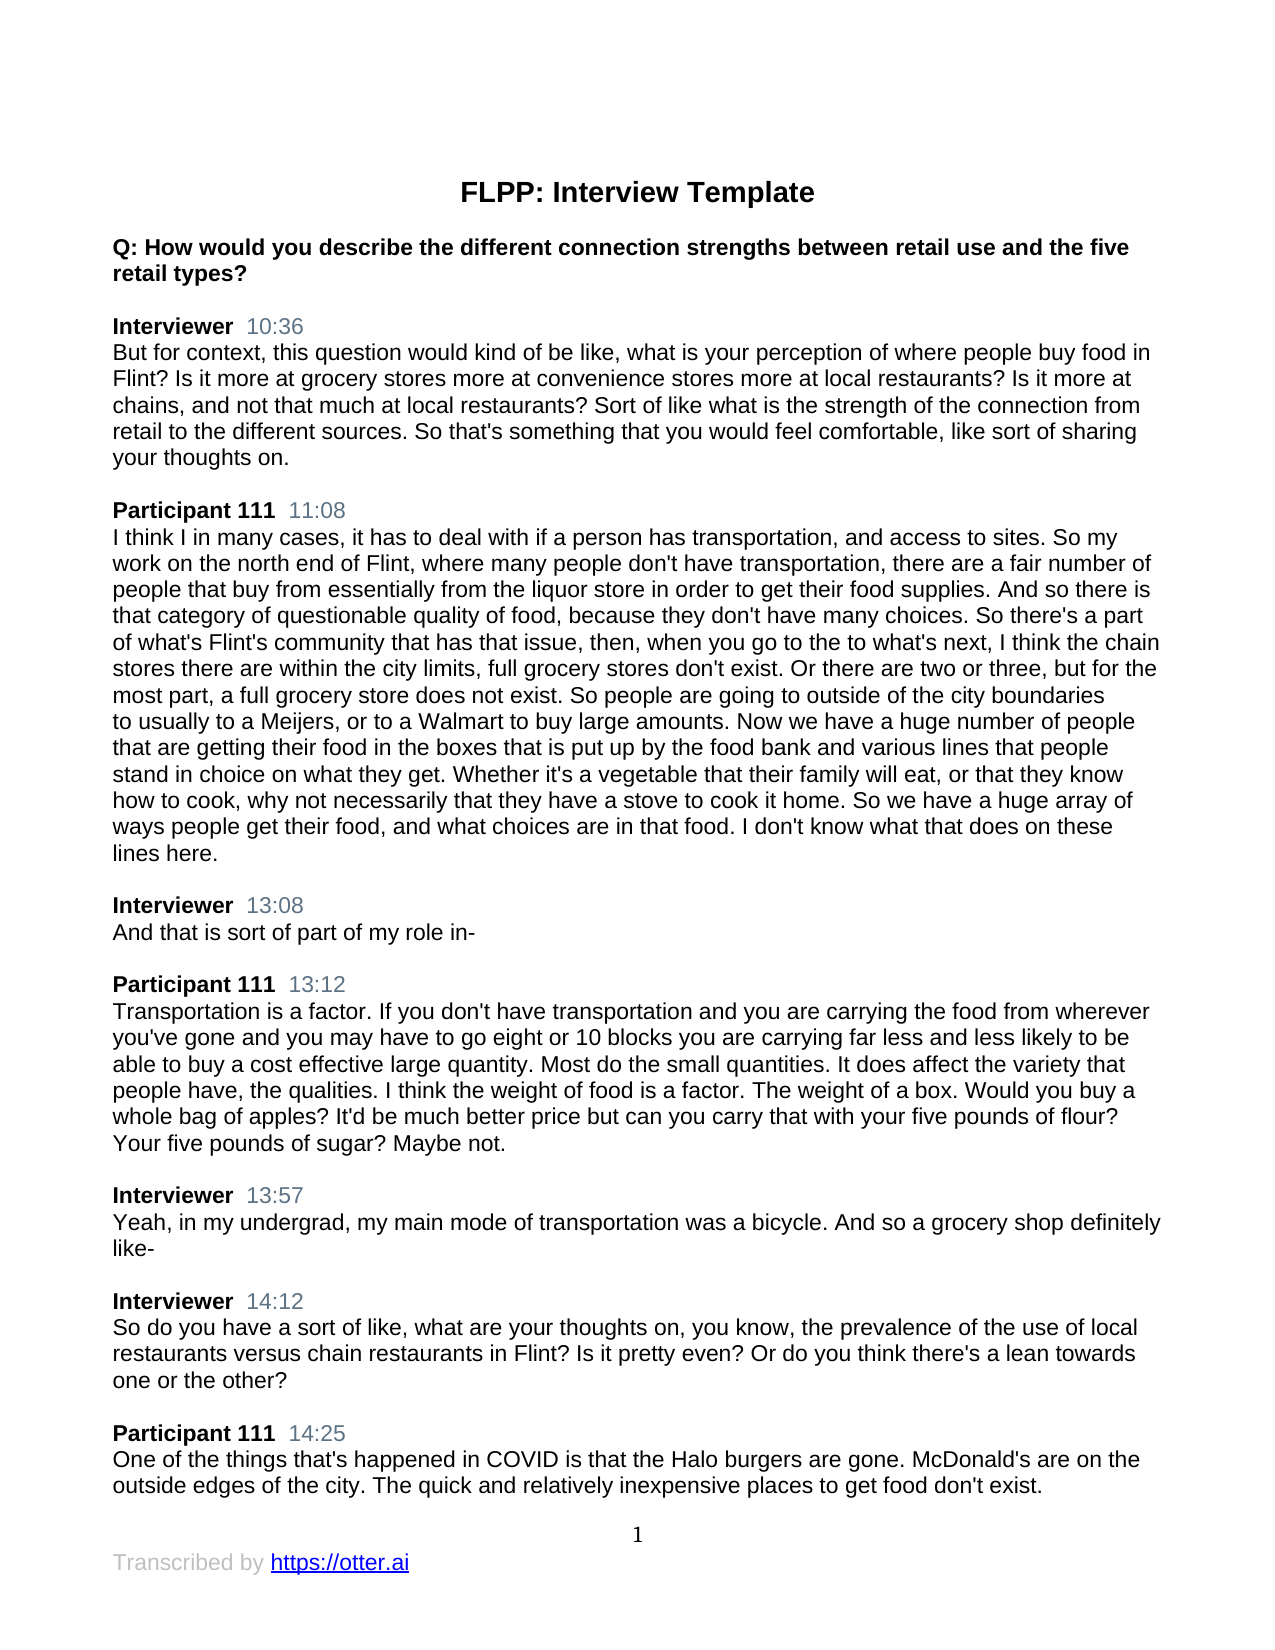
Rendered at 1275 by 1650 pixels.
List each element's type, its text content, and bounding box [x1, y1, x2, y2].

text Q: How would you describe the different connection strengths between retail use and the five retail types? [112, 233, 1162, 286]
text Interviewer 13:08 [112, 892, 1162, 919]
text Yeah, in my undergrad, my main mode of transportation was a bicycle. And so a grocery shop definitely like- [112, 1209, 1162, 1261]
text And that is sort of part of my role in- [112, 919, 1162, 945]
text One of the things that's happened in COVID is that the Halo burgers are gone. McDonald's are on the outside edges of the city. The quick and relatively inexpensive places to get food don't exist. [112, 1446, 1162, 1498]
text So do you have a sort of like, what are your thoughts on, you know, the prevalence of the use of local restaurants versus chain restaurants in Flint? Is it pretty even? Or do you think there's a lean towards one or the other? [112, 1314, 1162, 1393]
text Transportation is a factor. If you don't have transportation and you are carrying the food from wherever you've gone and you may have to go eight or 10 blocks you are carrying far less and less likely to be able to buy a cost effective large quantity. Most do the small quantities. It does affect the variety that people have, the qualities. I think the weight of food is a factor. The weight of a box. Would you buy a whole bag of apples? It'd be much better price but can you carry that with your five pounds of flour? Your five pounds of sugar? Maybe not. [112, 998, 1162, 1156]
text Participant 111 13:12 [112, 971, 1162, 998]
text Participant 111 11:08 [112, 497, 1162, 523]
text FLPP: Interview Template [112, 175, 1162, 208]
text Participant 111 14:25 [112, 1419, 1162, 1446]
text Interviewer 13:57 [112, 1182, 1162, 1209]
text Interviewer 14:12 [112, 1288, 1162, 1314]
text to usually to a Meijers, or to a Walmart to buy large amounts. Now we have a huge number of people that are getting their food in the boxes that is put up by the food bank and various lines that people stand in choice on what they get. Whether it's a vegetable that their family will eat, or that they know how to cook, why not necessarily that they have a stove to cook it home. So we have a huge array of ways people get their food, and what choices are in that food. I don't know what that does on these lines here. [112, 708, 1162, 866]
text I think I in many cases, it has to deal with if a person has transportation, and access to sites. So my work on the north end of Flint, where many people don't have transportation, there are a fair number of people that buy from essentially from the liquor store in order to get their food supplies. And so there is that category of questionable quality of food, because they don't have many choices. So there's a part of what's Flint's community that has that issue, then, when you go to the to what's next, I think the chain stores there are within the city limits, full grocery stores don't exist. Or there are two or three, but for the most part, a full grocery store does not exist. So people are going to outside of the city boundaries [112, 523, 1162, 708]
text But for context, this question would kind of be like, what is your perception of where people buy food in Flint? Is it more at grocery stores more at convenience stores more at local restaurants? Is it more at chains, and not that much at local restaurants? Sort of like what is the strength of the connection from retail to the different sources. So that's something that you would feel comfortable, like sort of sharing your thoughts on. [112, 339, 1162, 471]
text Interviewer 10:36 [112, 313, 1162, 339]
